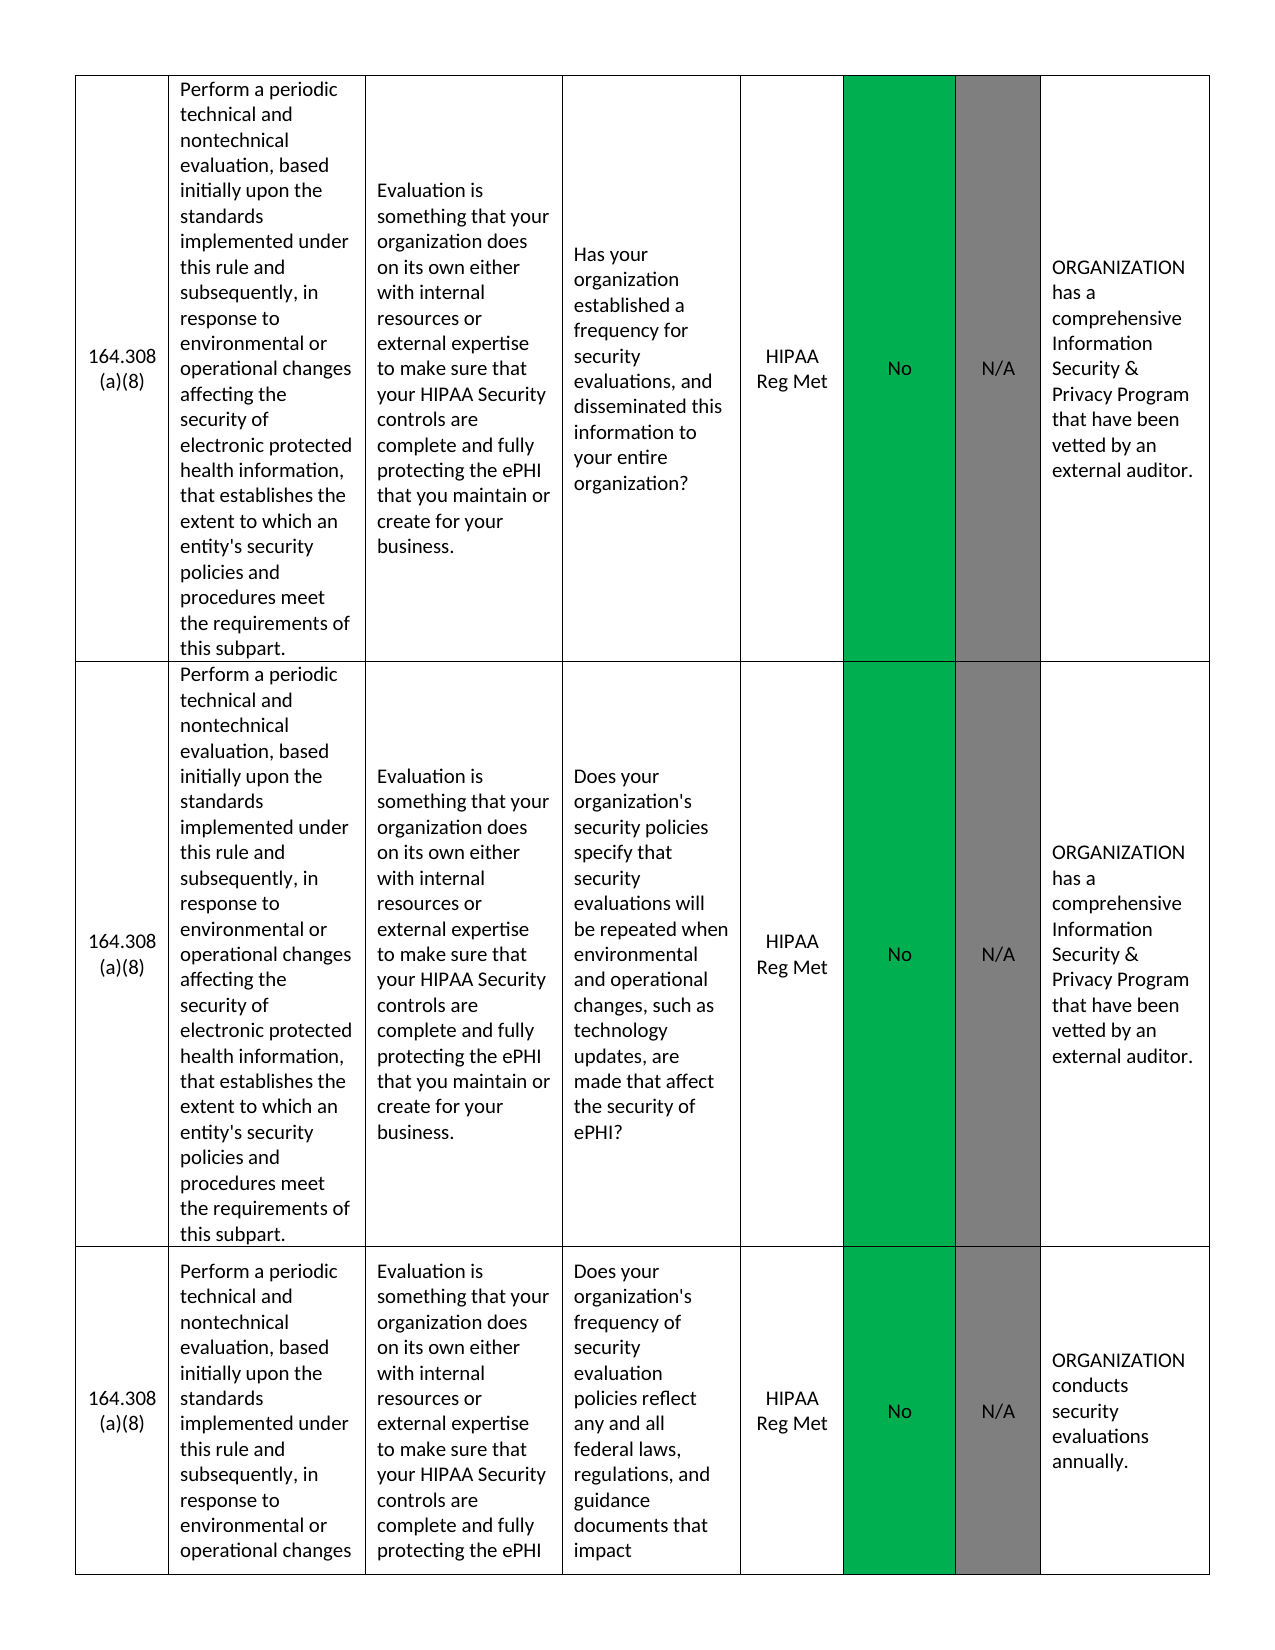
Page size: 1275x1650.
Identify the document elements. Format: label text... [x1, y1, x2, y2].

table_cell Has your organization established a frequency for security evaluations, and disseminated this information to your entire organization? [563, 76, 740, 661]
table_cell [366, 1247, 562, 1574]
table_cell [366, 76, 562, 661]
table_cell 164.308(a)(8) [76, 662, 168, 1246]
table_cell N/A [956, 76, 1040, 661]
table_cell ORGANIZATION has a comprehensive Information Security & Privacy Program that have been vetted by an external auditor. [1041, 76, 1209, 661]
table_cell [563, 1247, 740, 1574]
table_cell ORGANIZATION has a comprehensive Information Security & Privacy Program that have been vetted by an external auditor. [1041, 662, 1209, 1246]
table_cell HIPAA Reg Met [741, 76, 843, 661]
table_cell N/A [956, 662, 1040, 1246]
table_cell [169, 1247, 365, 1574]
table_cell No [844, 76, 955, 661]
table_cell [169, 76, 365, 661]
table_cell Does your organization's security policies specify that security evaluations will be repeated when environmental and operational changes, such as technology updates, are made that affect the security of ePHI? [563, 662, 740, 1246]
table_cell HIPAA Reg Met [741, 662, 843, 1246]
table_cell No [844, 662, 955, 1246]
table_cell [1041, 1247, 1209, 1574]
table_cell 164.308(a)(8) [76, 1247, 168, 1574]
table_cell N/A [956, 1247, 1040, 1574]
table_cell HIPAA Reg Met [741, 1247, 843, 1574]
table_cell No [844, 1247, 955, 1574]
table_cell 164.308(a)(8) [76, 76, 168, 661]
